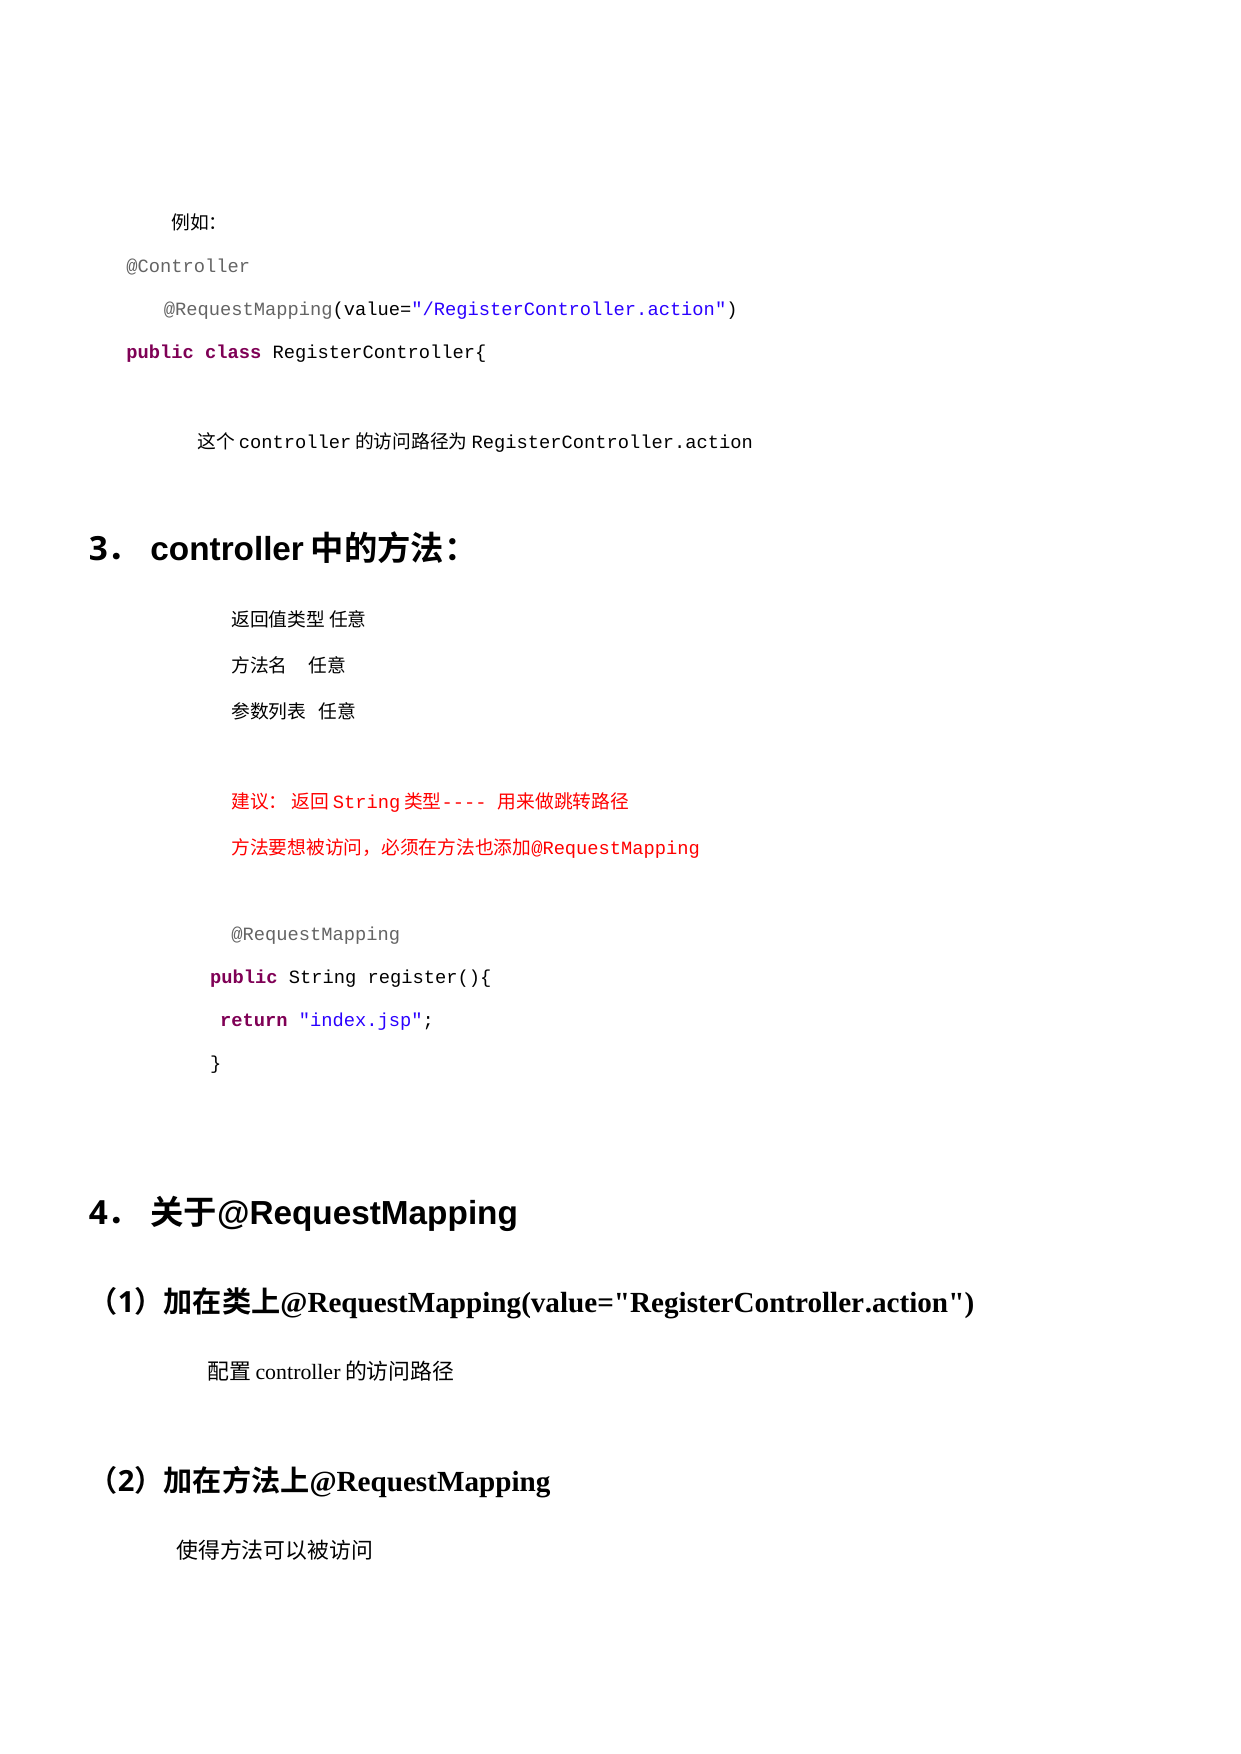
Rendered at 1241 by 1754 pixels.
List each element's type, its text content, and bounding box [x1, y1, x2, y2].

text 参数列表 任意 [88, 694, 1152, 727]
text 例如： [88, 205, 1152, 238]
subtitle 关于@RequestMapping [88, 1178, 1152, 1243]
text @RequestMapping(value="/RegisterController.action") [88, 294, 1152, 327]
text @Controller [88, 251, 1152, 284]
text 建议： 返回String类型---- 用来做跳转路径 [88, 784, 1152, 816]
text public String register(){ [88, 962, 1152, 995]
subtitle 加在方法上@RequestMapping [88, 1447, 1152, 1512]
text 返回值类型 任意 [88, 602, 1152, 635]
text 配置controller的访问路径 [132, 1353, 1152, 1386]
text 使得方法可以被访问 [88, 1533, 1152, 1565]
text 方法名 任意 [88, 648, 1152, 681]
text 这个controller的访问路径为 RegisterController.action [88, 424, 1152, 456]
text } [88, 1048, 1152, 1081]
text public class RegisterController{ [88, 337, 1152, 370]
text return "index.jsp"; [88, 1005, 1152, 1038]
text 方法要想被访问，必须在方法也添加@RequestMapping [88, 830, 1152, 862]
text @RequestMapping [88, 919, 1152, 952]
subtitle controller中的方法： [88, 513, 1152, 578]
subtitle 加在类上@RequestMapping(value="RegisterController.action") [88, 1267, 1152, 1332]
